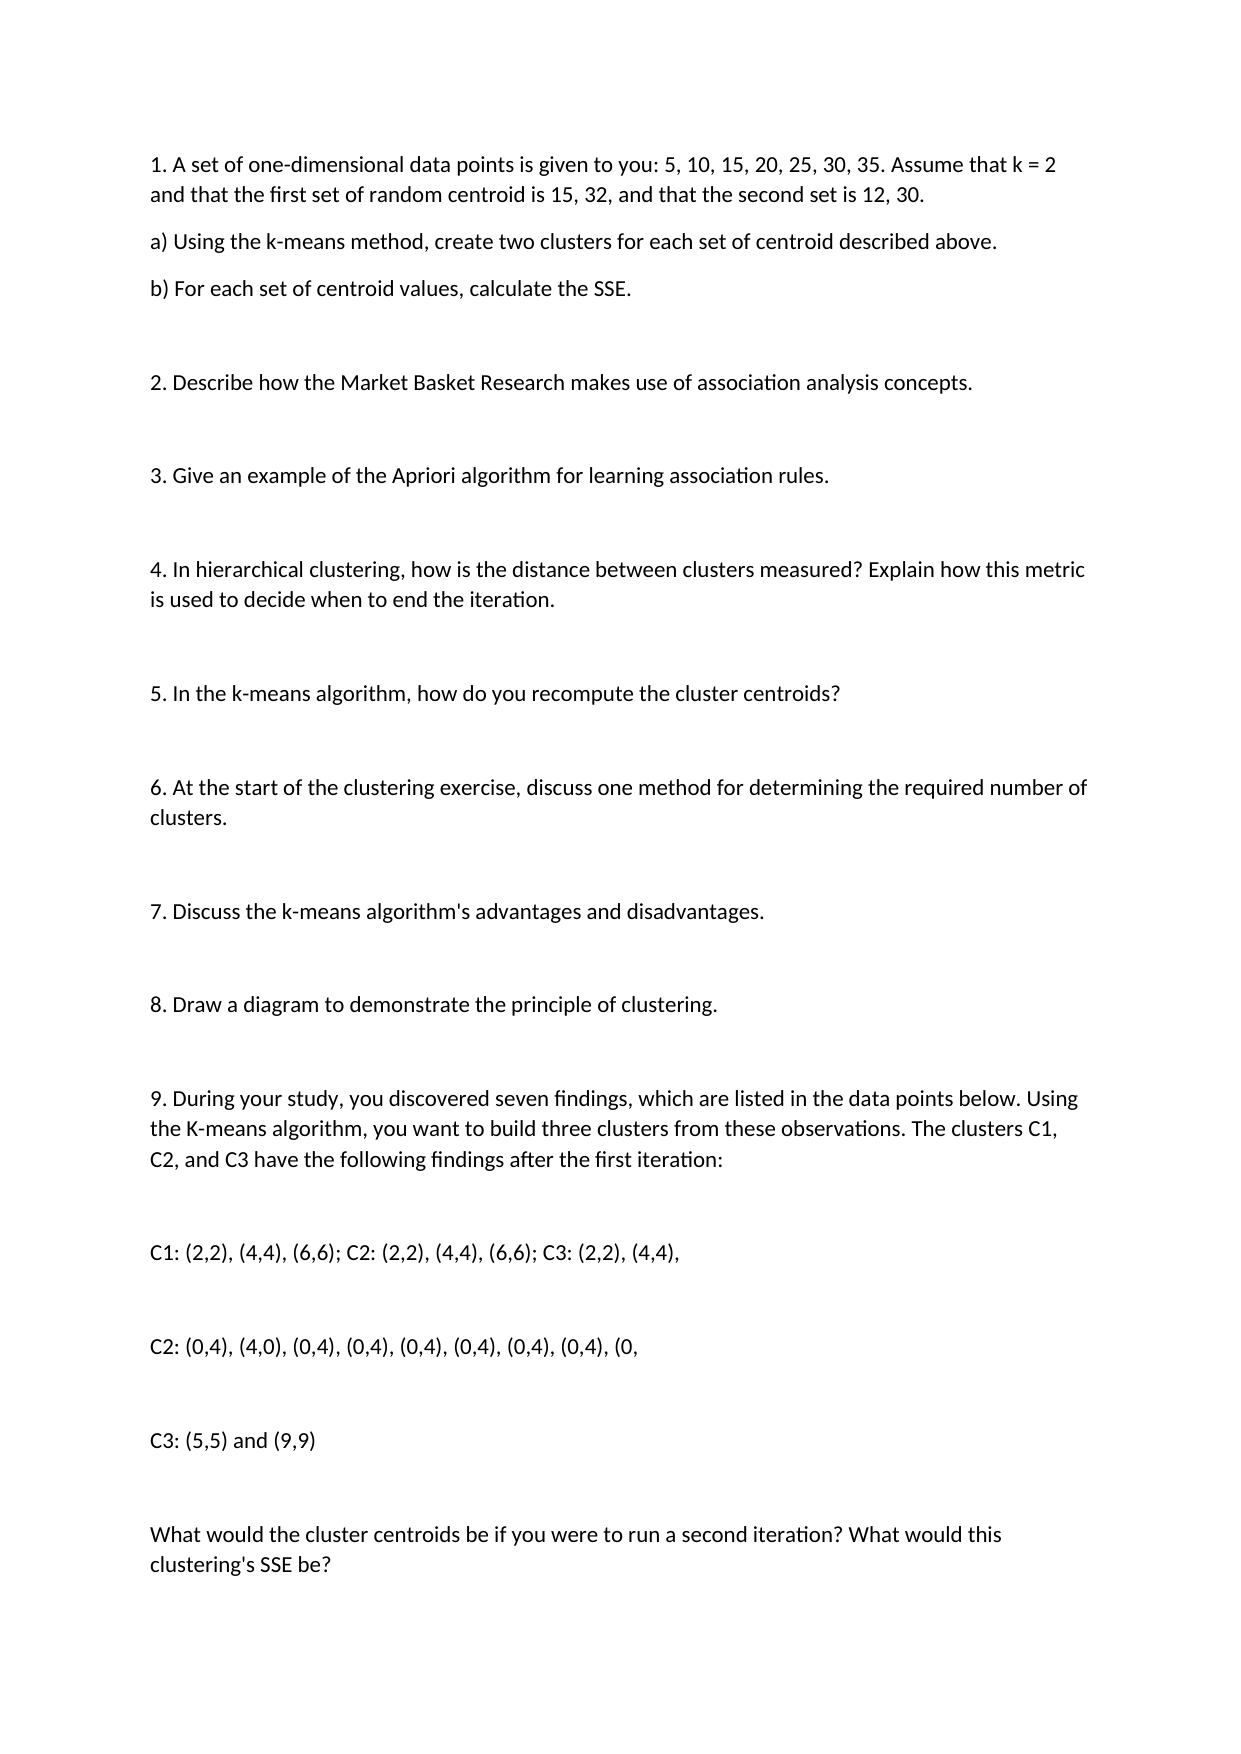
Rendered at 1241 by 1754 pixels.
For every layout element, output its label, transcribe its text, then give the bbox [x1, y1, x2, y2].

text 8. Draw a diagram to demonstrate the principle of clustering. [150, 991, 1090, 1019]
text C2: (0,4), (4,0), (0,4), (0,4), (0,4), (0,4), (0,4), (0,4), (0, [150, 1332, 1090, 1360]
text 3. Give an example of the Apriori algorithm for learning association rules. [150, 461, 1090, 489]
text 7. Discuss the k-means algorithm's advantages and disadvantages. [150, 897, 1090, 925]
text 2. Describe how the Market Basket Research makes use of association analysis concepts. [150, 368, 1090, 396]
text 6. At the start of the clustering exercise, discuss one method for determining the required number of clusters. [150, 773, 1090, 831]
text a) Using the k-means method, create two clusters for each set of centroid described above. [150, 227, 1090, 255]
text 1. A set of one-dimensional data points is given to you: 5, 10, 15, 20, 25, 30, 35. Assume that k = 2 and that the first set of random centroid is 15, 32, and that the second set is 12, 30. [150, 150, 1090, 208]
text 5. In the k-means algorithm, how do you recompute the cluster centroids? [150, 679, 1090, 707]
text What would the cluster centroids be if you were to run a second iteration? What would this clustering's SSE be? [150, 1520, 1090, 1578]
text 4. In hierarchical clustering, how is the distance between clusters measured? Explain how this metric is used to decide when to end the iteration. [150, 555, 1090, 613]
text 9. During your study, you discovered seven findings, which are listed in the data points below. Using the K-means algorithm, you want to build three clusters from these observations. The clusters C1, C2, and C3 have the following findings after the first iteration: [150, 1084, 1090, 1173]
text b) For each set of centroid values, calculate the SSE. [150, 274, 1090, 302]
text C1: (2,2), (4,4), (6,6); C2: (2,2), (4,4), (6,6); C3: (2,2), (4,4), [150, 1238, 1090, 1267]
text C3: (5,5) and (9,9) [150, 1426, 1090, 1454]
